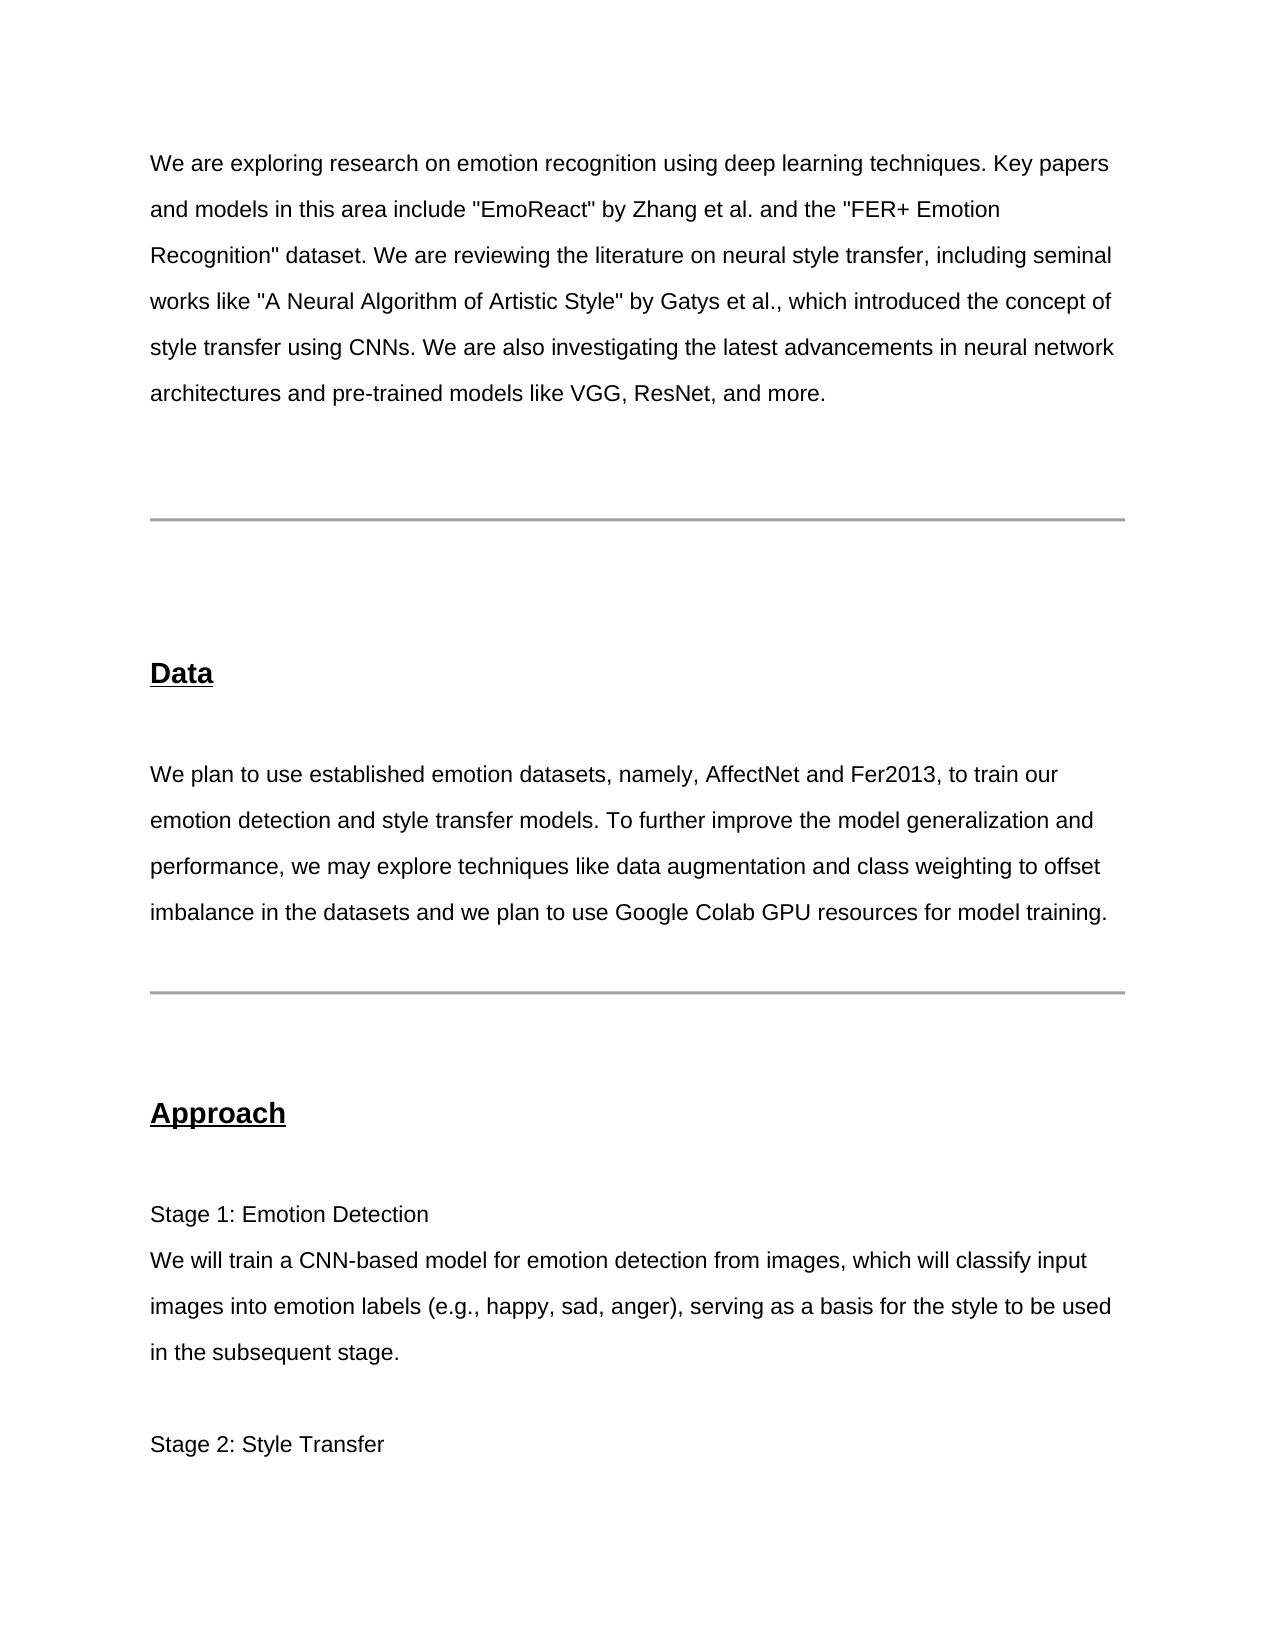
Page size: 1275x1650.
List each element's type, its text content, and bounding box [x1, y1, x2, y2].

text We are exploring research on emotion recognition using deep learning techniques. Key papers and models in this area include "EmoReact" by Zhang et al. and the "FER+ Emotion Recognition" dataset. We are reviewing the literature on neural style transfer, including seminal works like "A Neural Algorithm of Artistic Style" by Gatys et al., which introduced the concept of style transfer using CNNs. We are also investigating the latest advancements in neural network architectures and pre-trained models like VGG, ResNet, and more. [150, 150, 1125, 407]
text We plan to use established emotion datasets, namely, AffectNet and Fer2013, to train our emotion detection and style transfer models. To further improve the model generalization and performance, we may explore techniques like data augmentation and class weighting to offset imbalance in the datasets and we plan to use Google Colab GPU resources for model training. [150, 761, 1125, 926]
text We will train a CNN-based model for emotion detection from images, which will classify input images into emotion labels (e.g., happy, sad, anger), serving as a basis for the style to be used in the subsequent stage. [150, 1247, 1125, 1365]
text Stage 2: Style Transfer [150, 1431, 1125, 1457]
text Approach [150, 1096, 1125, 1129]
text Stage 1: Emotion Detection [150, 1201, 1125, 1227]
text Data [150, 656, 1125, 690]
